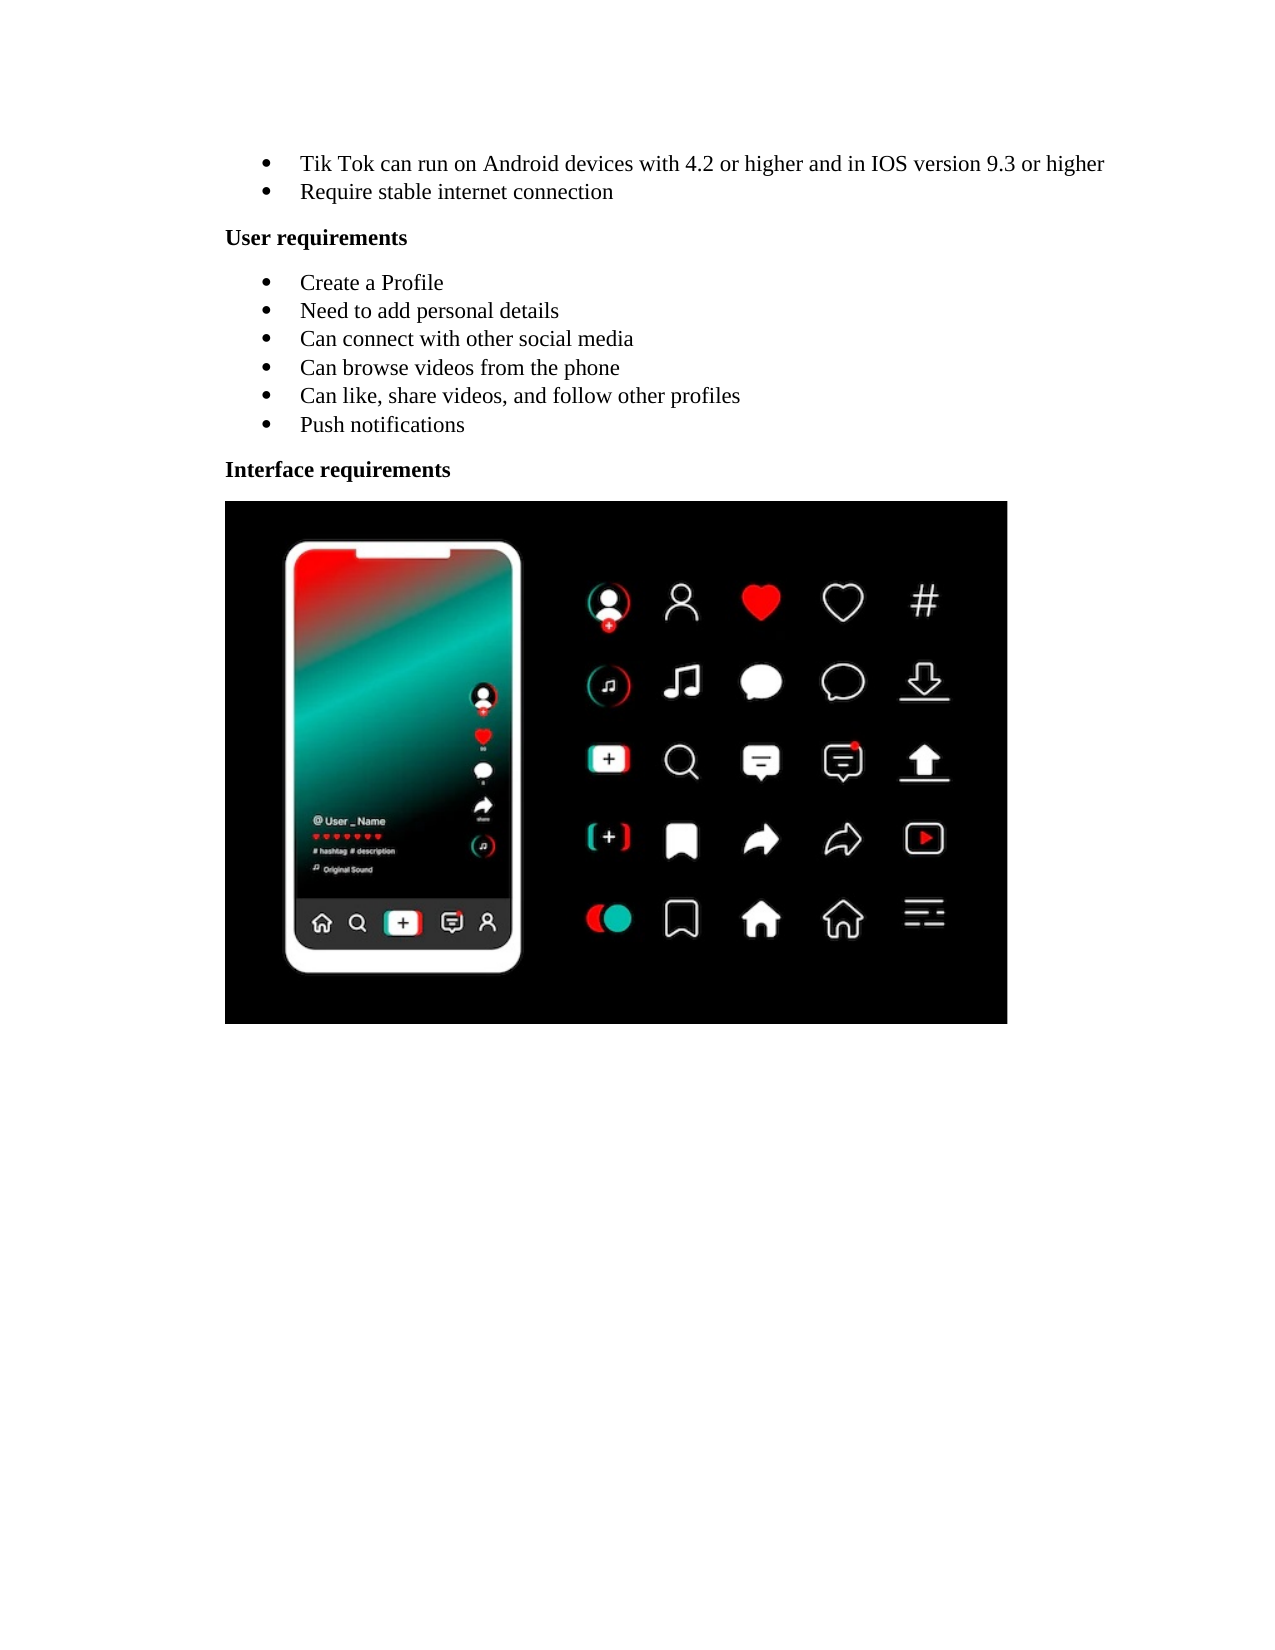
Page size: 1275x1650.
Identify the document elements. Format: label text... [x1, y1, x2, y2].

list Can connect with other social media [262, 326, 1125, 352]
list Can browse videos from the phone [262, 354, 1125, 380]
list Can like, share videos, and follow other profiles [262, 382, 1125, 409]
list Push notifications [262, 411, 1125, 437]
text User requirements [225, 223, 1125, 250]
list Tik Tok can run on Android devices with 4.2 or higher and in IOS version 9.3 or higher [262, 150, 1125, 176]
list Require stable internet connection [262, 178, 1125, 205]
list Create a Profile [262, 269, 1125, 295]
text Interface requirements [225, 456, 1125, 482]
picture [225, 501, 1008, 1024]
list Need to add personal details [262, 297, 1125, 323]
